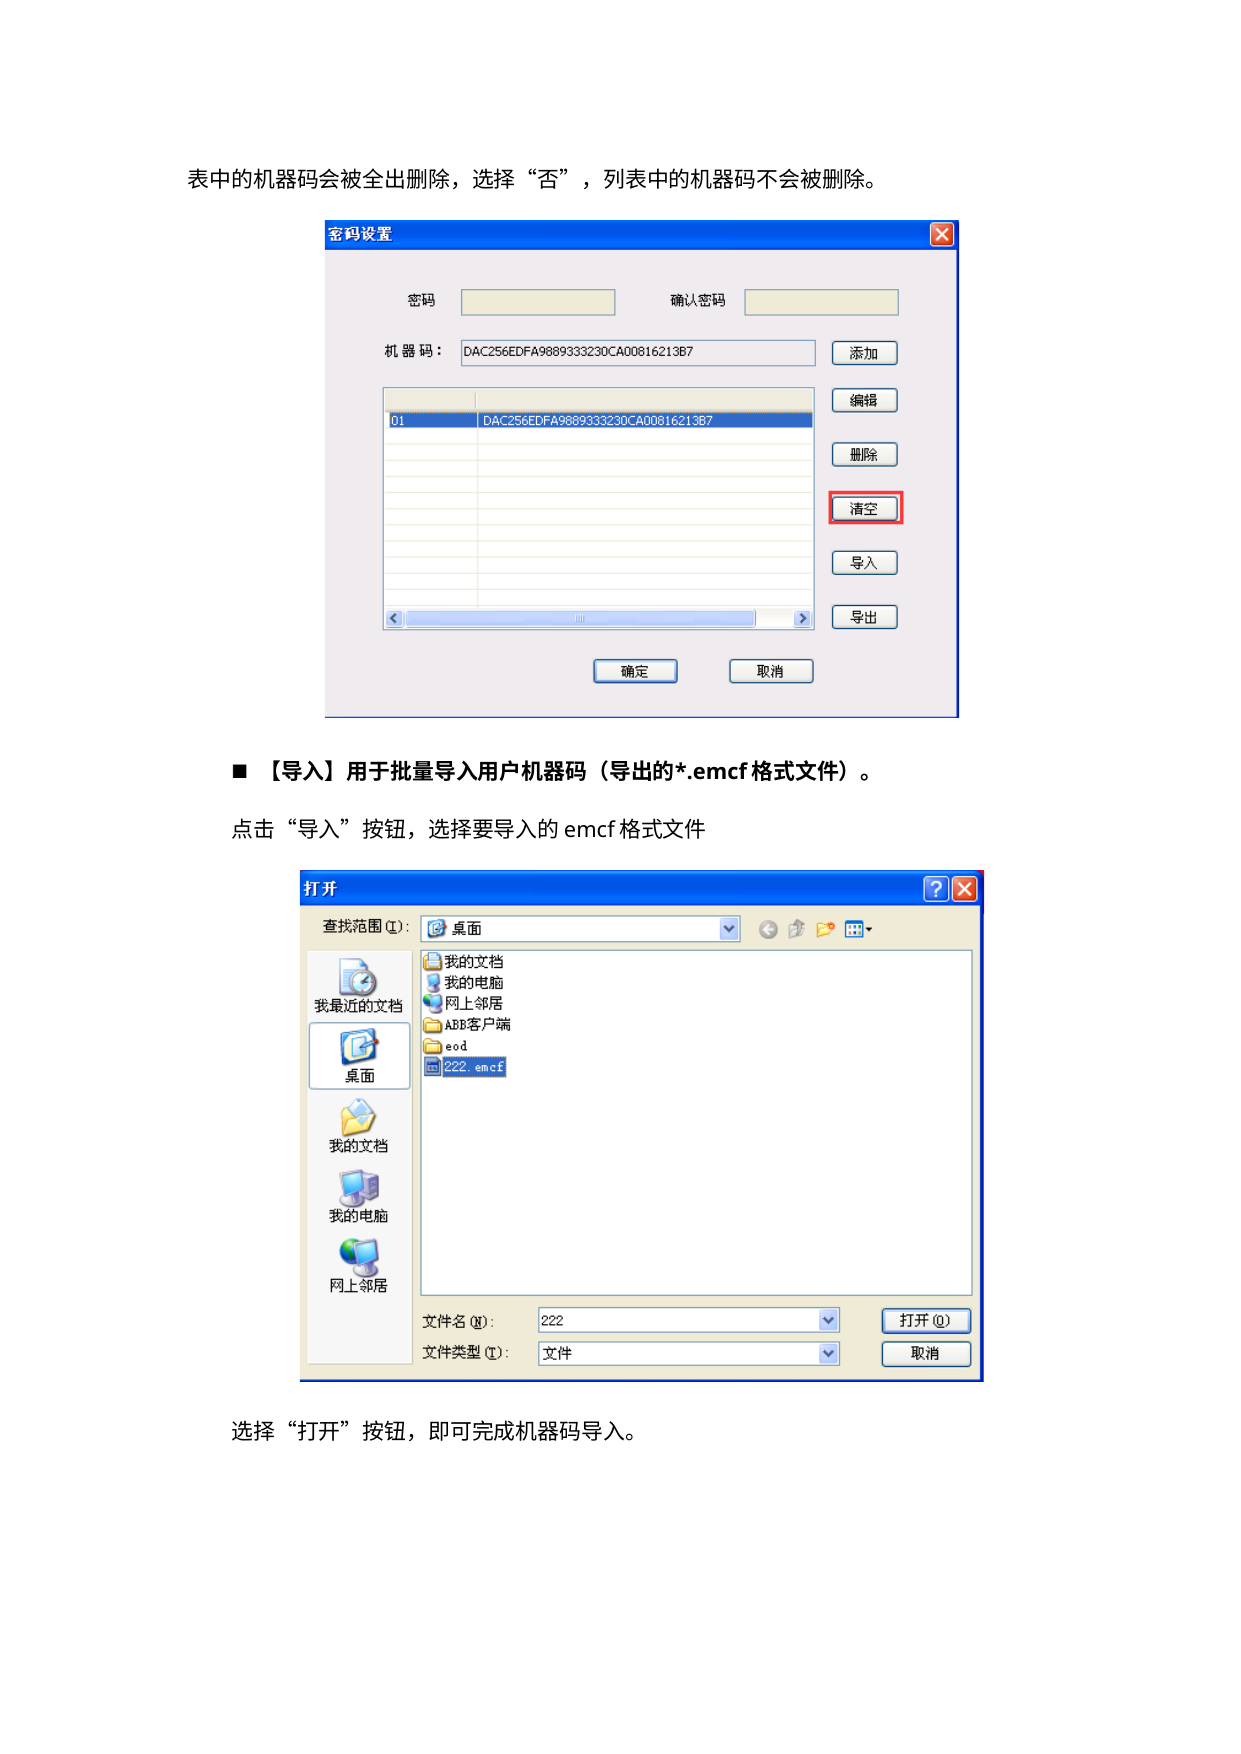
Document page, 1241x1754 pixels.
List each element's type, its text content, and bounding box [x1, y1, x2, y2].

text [187, 162, 1053, 194]
text 点击“导入”按钮，选择要导入的emcf格式文件 [187, 812, 1053, 844]
list 【导入】用于批量导入用户机器码（导出的*.emcf格式文件）。 [231, 753, 1053, 786]
picture [299, 870, 985, 1382]
picture [324, 220, 960, 718]
text 选择“打开”按钮，即可完成机器码导入。 [187, 1414, 1053, 1446]
